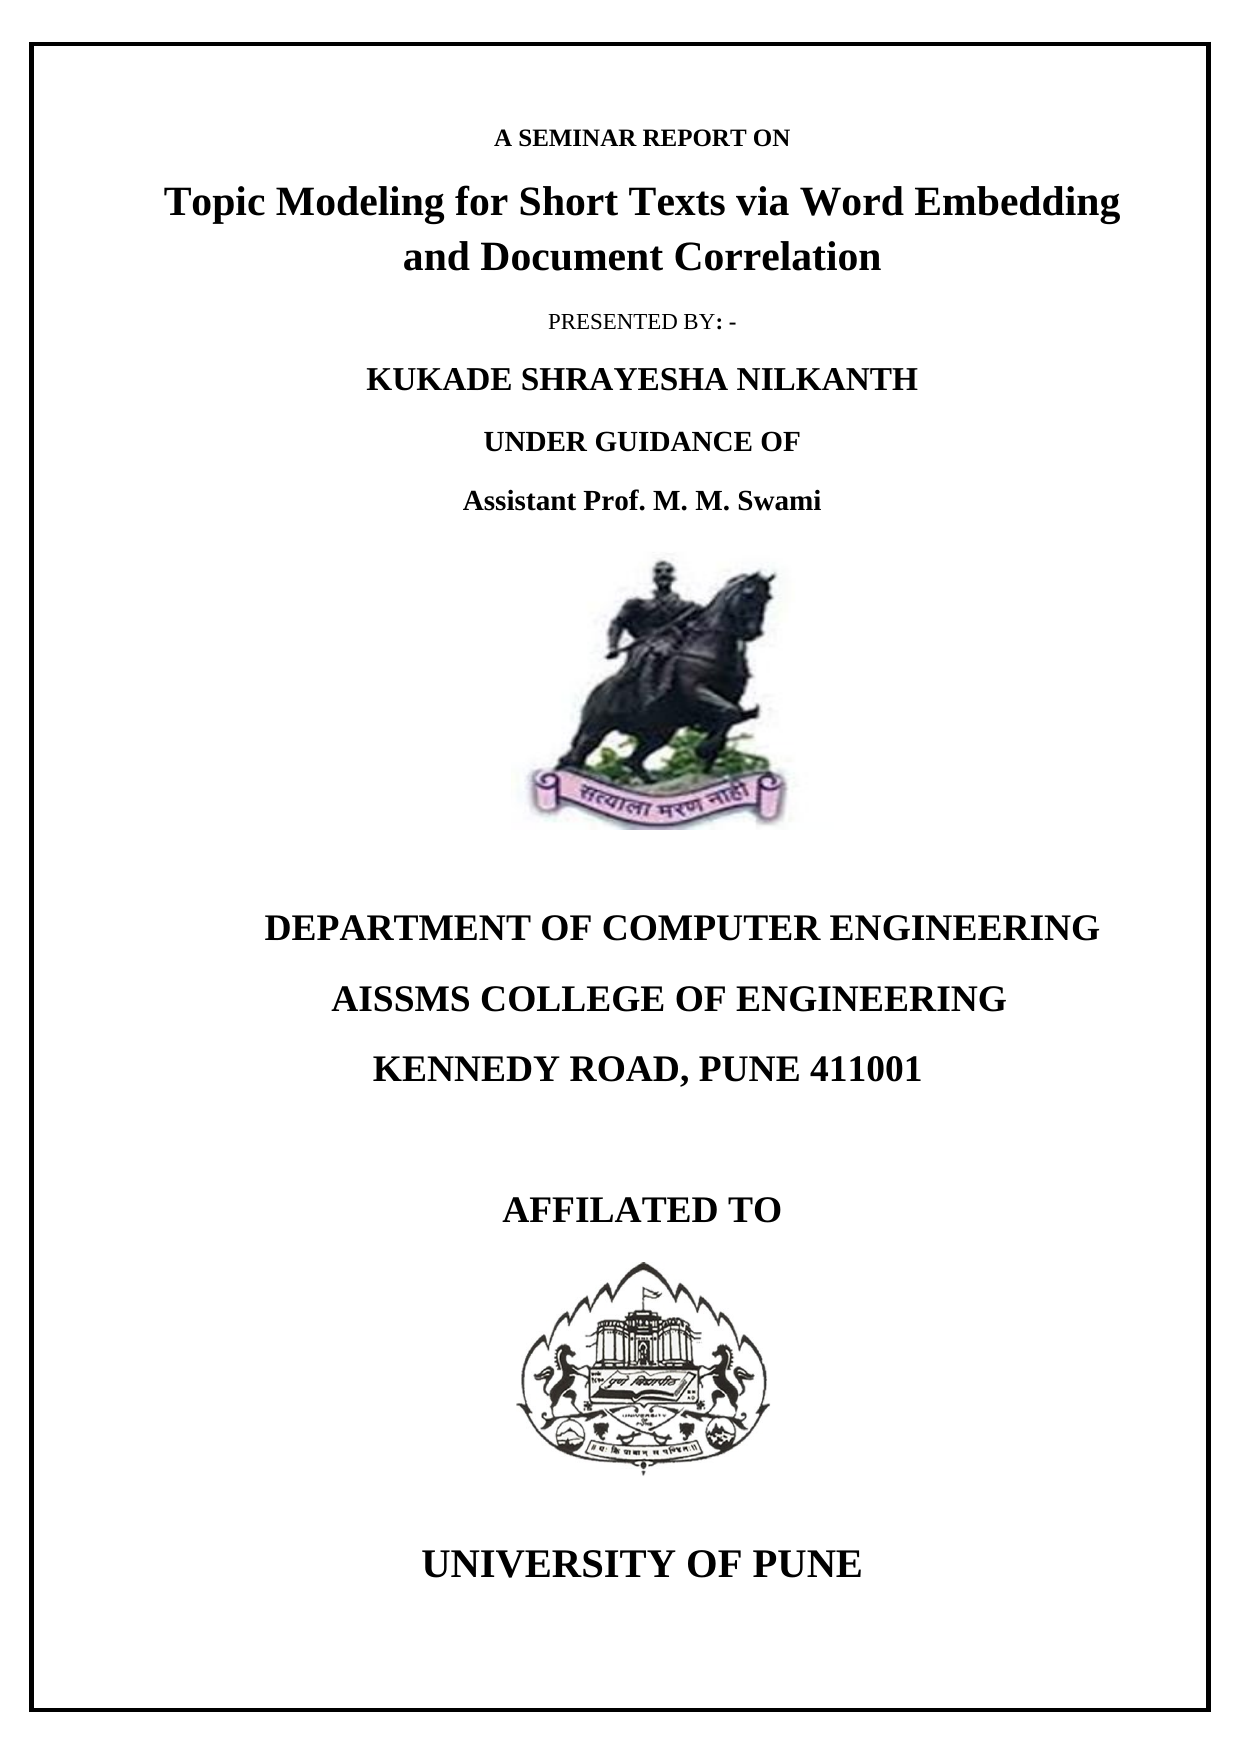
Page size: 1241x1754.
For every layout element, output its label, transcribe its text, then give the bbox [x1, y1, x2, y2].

text Topic Modeling for Short Texts via Word Embedding and Document Correlation [148, 177, 1137, 280]
text AISSMS COLLEGE OF ENGINEERING [223, 976, 1137, 1019]
text KENNEDY ROAD, PUNE 411001 [223, 1047, 1137, 1090]
picture [510, 542, 834, 830]
text A SEMINAR REPORT ON [148, 123, 1137, 152]
text AFFILATED TO [148, 1187, 1137, 1231]
text DEPARTMENT OF COMPUTER ENGINEERING [148, 906, 1137, 949]
picture [516, 1262, 771, 1477]
text UNIVERSITY OF PUNE [148, 1540, 1137, 1587]
text Assistant Prof. M. M. Swami [148, 483, 1137, 517]
text PRESENTED BY: - [148, 308, 1137, 334]
text KUKADE SHRAYESHA NILKANTH [148, 359, 1137, 397]
text UNDER GUIDANCE OF [148, 424, 1137, 457]
